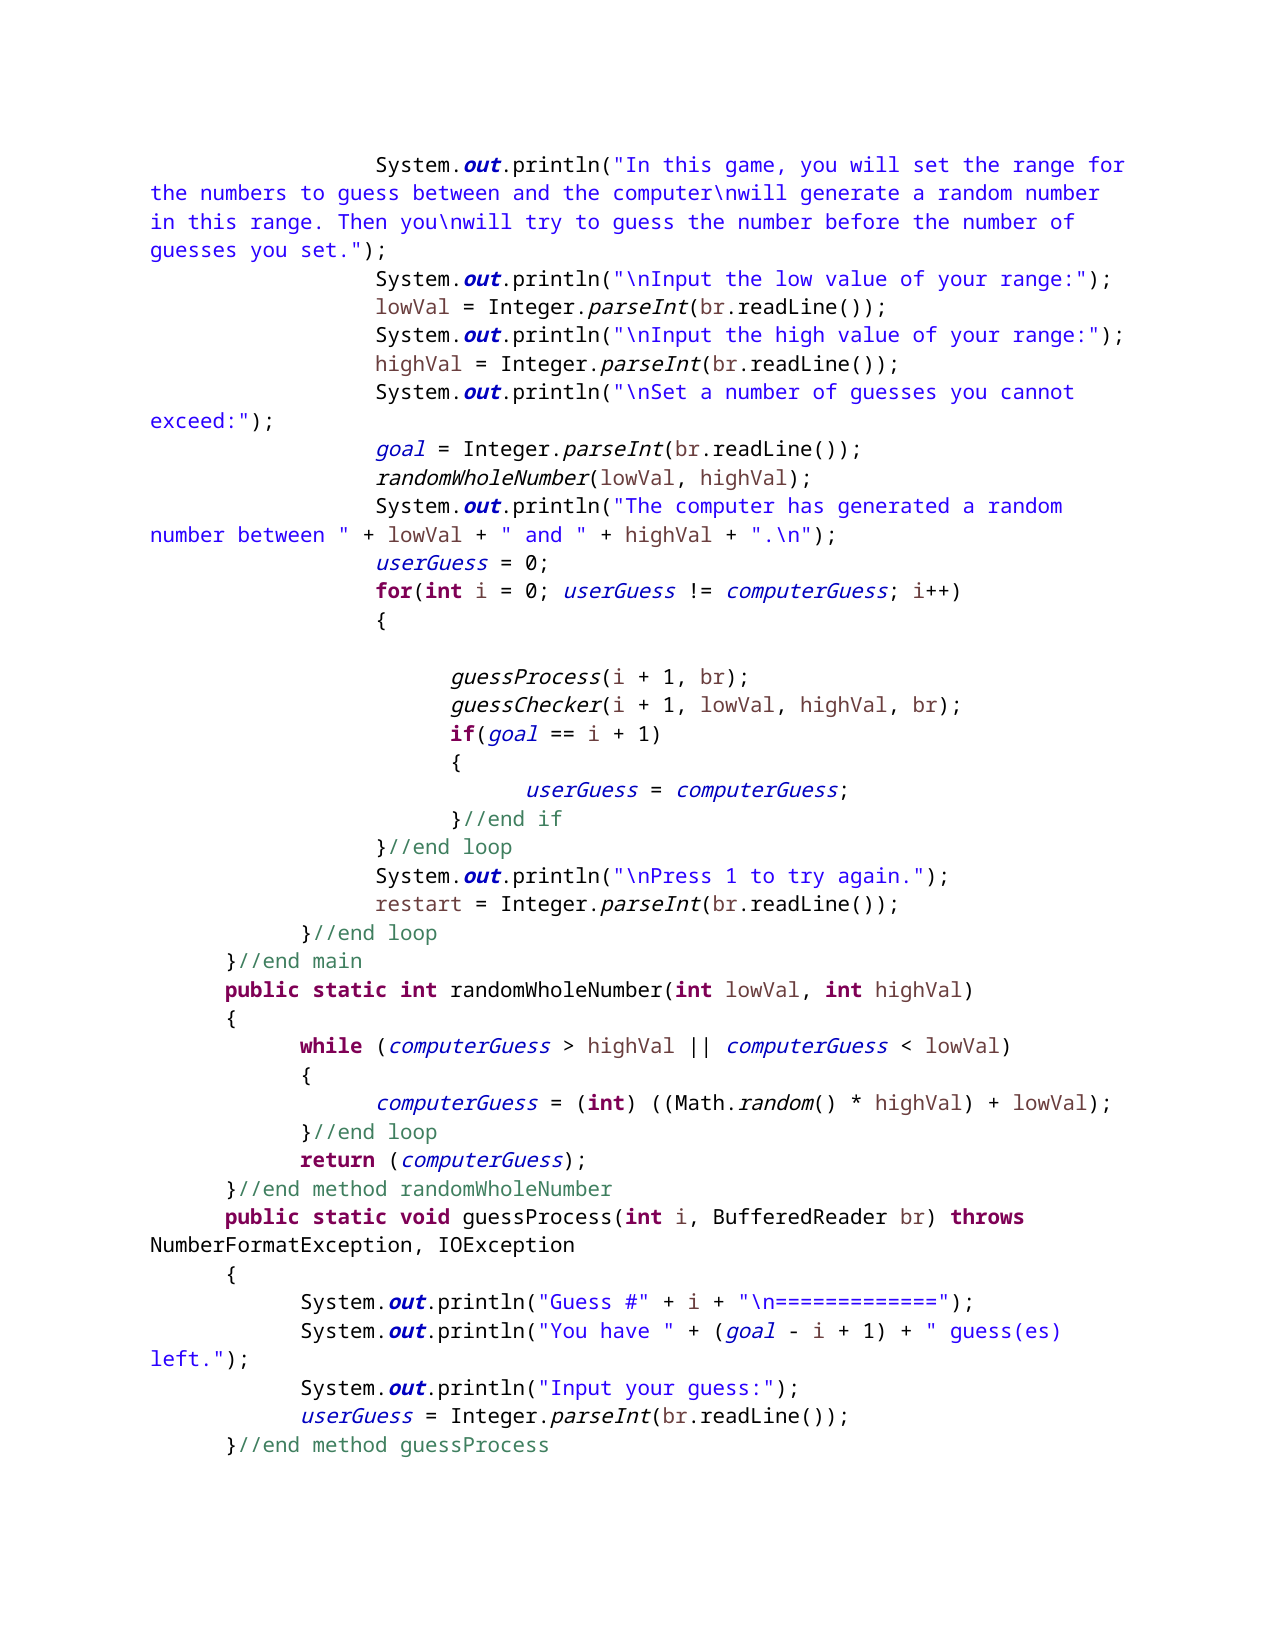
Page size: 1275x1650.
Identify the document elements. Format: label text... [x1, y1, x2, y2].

text randomWholeNumber(lowVal, highVal); [150, 463, 1125, 491]
text { [150, 1003, 1125, 1032]
text userGuess = Integer.parseInt(br.readLine()); [150, 1401, 1125, 1430]
text guessProcess(i + 1, br); [150, 662, 1125, 690]
text if(goal == i + 1) [150, 719, 1125, 747]
text for(int i = 0; userGuess != computerGuess; i++) [150, 577, 1125, 605]
text public static void guessProcess(int i, BufferedReader br) throws NumberFormatException, IOException [150, 1202, 1125, 1259]
text while (computerGuess > highVal || computerGuess < lowVal) [150, 1032, 1125, 1060]
text System.out.println("\nInput the low value of your range:"); [150, 264, 1125, 292]
text }//end loop [150, 918, 1125, 946]
text System.out.println("Guess #" + i + "\n============="); [150, 1287, 1125, 1316]
text }//end main [150, 946, 1125, 975]
text lowVal = Integer.parseInt(br.readLine()); [150, 292, 1125, 321]
text System.out.println("Input your guess:"); [150, 1373, 1125, 1401]
text userGuess = 0; [150, 548, 1125, 577]
text return (computerGuess); [150, 1145, 1125, 1174]
text computerGuess = (int) ((Math.random() * highVal) + lowVal); [150, 1088, 1125, 1117]
text { [150, 747, 1125, 776]
text guessChecker(i + 1, lowVal, highVal, br); [150, 690, 1125, 719]
text restart = Integer.parseInt(br.readLine()); [150, 889, 1125, 918]
text System.out.println("In this game, you will set the range for the numbers to guess between and the computer\nwill generate a random number in this range. Then you\nwill try to guess the number before the number of guesses you set."); [150, 150, 1125, 264]
text public static int randomWholeNumber(int lowVal, int highVal) [150, 975, 1125, 1003]
text System.out.println("The computer has generated a random number between " + lowVal + " and " + highVal + ".\n"); [150, 491, 1125, 548]
text }//end method randomWholeNumber [150, 1174, 1125, 1202]
text }//end method guessProcess [150, 1430, 1125, 1458]
text highVal = Integer.parseInt(br.readLine()); [150, 349, 1125, 377]
text System.out.println("\nSet a number of guesses you cannot exceed:"); [150, 377, 1125, 434]
text System.out.println("\nPress 1 to try again."); [150, 861, 1125, 889]
text }//end loop [150, 1117, 1125, 1145]
text { [150, 605, 1125, 633]
text }//end if [150, 804, 1125, 832]
text { [150, 1060, 1125, 1088]
text userGuess = computerGuess; [150, 776, 1125, 804]
text System.out.println("\nInput the high value of your range:"); [150, 321, 1125, 349]
text { [150, 1259, 1125, 1287]
text }//end loop [150, 832, 1125, 861]
text System.out.println("You have " + (goal - i + 1) + " guess(es) left."); [150, 1316, 1125, 1373]
text goal = Integer.parseInt(br.readLine()); [150, 434, 1125, 463]
